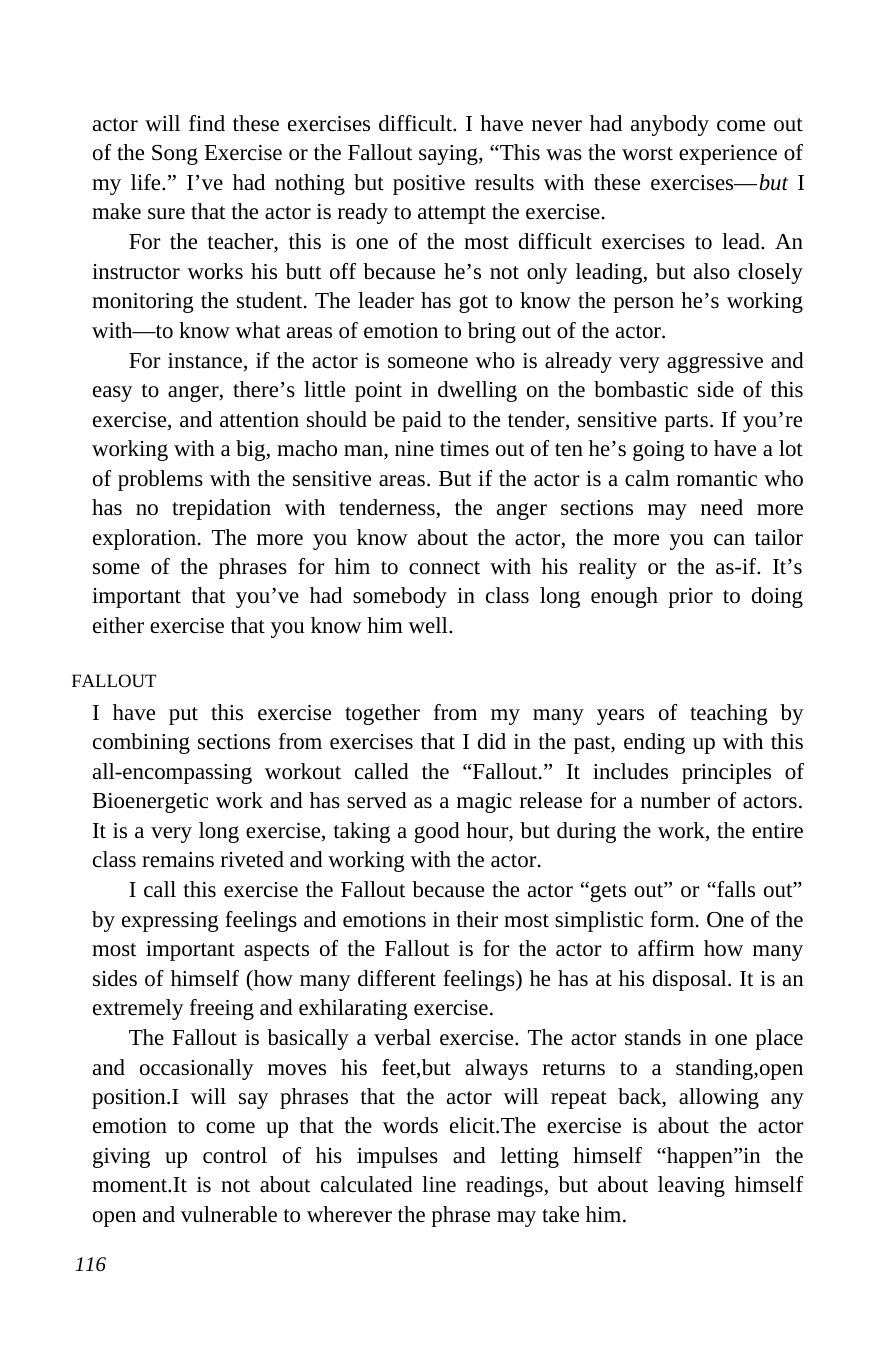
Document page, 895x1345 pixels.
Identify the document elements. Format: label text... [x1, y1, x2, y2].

text I have put this exercise together from my many years of teaching by combining sections from exercises that I did in the past, ending up with this all-encompassing workout called the “Fallout.” It includes principles of Bioenergetic work and has served as a magic release for a number of actors. It is a very long exercise, taking a good hour, but during the work, the entire class remains riveted and working with the actor. [92, 699, 805, 872]
text I call this exercise the Fallout because the actor “gets out” or “falls out” by expressing feelings and emotions in their most simplistic form. One of the most important aspects of the Fallout is for the actor to affirm how many sides of himself (how many different feelings) he has at his disposal. It is an extremely freeing and exhilarating exercise. [92, 876, 805, 1020]
text The Fallout is basically a verbal exercise. The actor stands in one place and occasionally moves his feet,but always returns to a standing,open position.I will say phrases that the actor will repeat back, allowing any emotion to come up that the words elicit.The exercise is about the actor giving up control of his impulses and letting himself “happen”in the moment.It is not about calculated line readings, but about leaving himself open and vulnerable to wherever the phrase may take him. [92, 1024, 805, 1227]
text For instance, if the actor is someone who is already very aggressive and easy to anger, there’s little point in dwelling on the bombastic side of this exercise, and attention should be paid to the tender, sensitive parts. If you’re working with a big, macho man, nine times out of ten he’s going to have a lot of problems with the sensitive areas. But if the actor is a calm romantic who has no trepidation with tenderness, the anger sections may need more exploration. The more you know about the actor, the more you can tailor some of the phrases for him to connect with his reality or the as-if. It’s important that you’ve had somebody in class long enough prior to doing either exercise that you know him well. [92, 347, 805, 638]
subtitle FALLOUT [71, 670, 804, 691]
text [92, 110, 805, 224]
text For the teacher, this is one of the most difficult exercises to lead. An instructor works his butt off because he’s not only leading, but also closely monitoring the student. The leader has got to know the person he’s working with—to know what areas of emotion to bring out of the actor. [92, 228, 805, 343]
